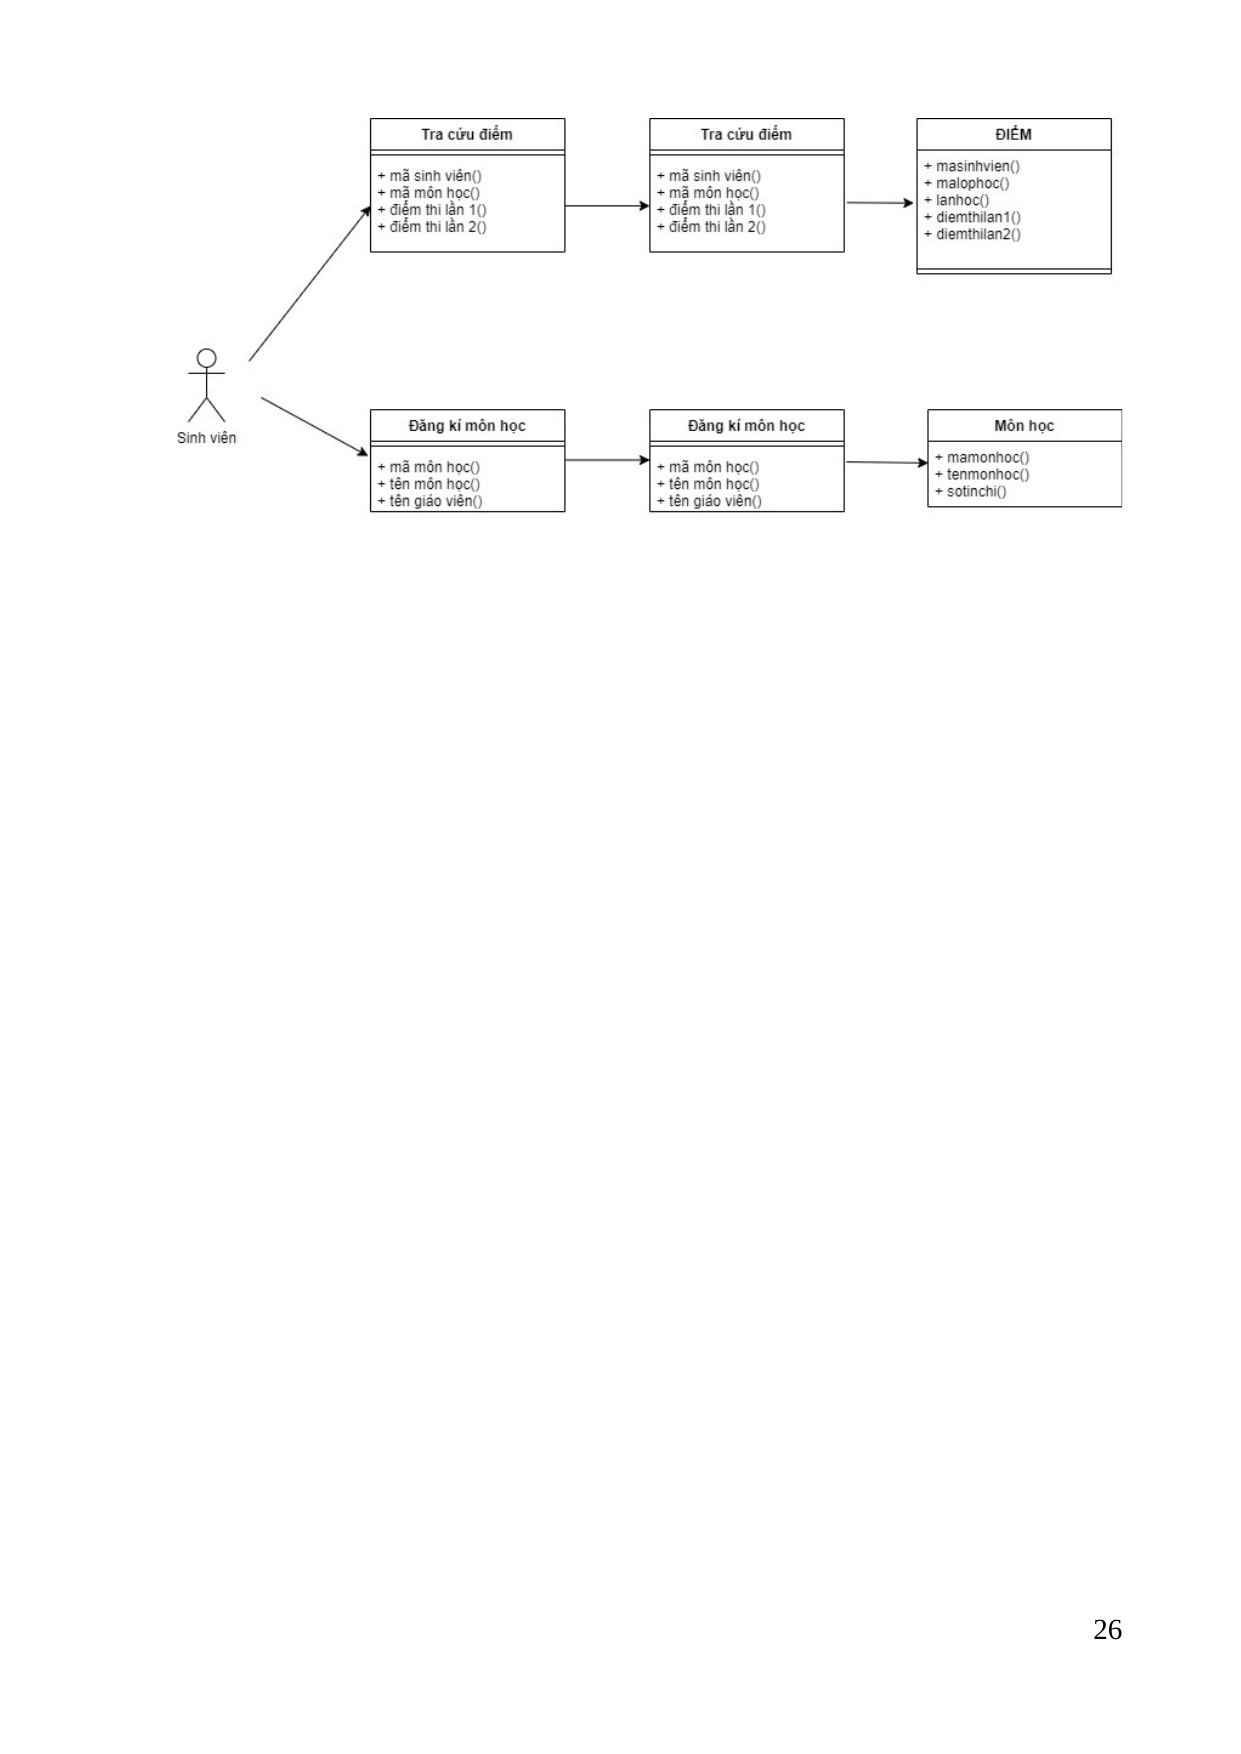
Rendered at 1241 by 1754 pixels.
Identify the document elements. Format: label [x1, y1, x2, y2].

picture [177, 118, 1123, 516]
